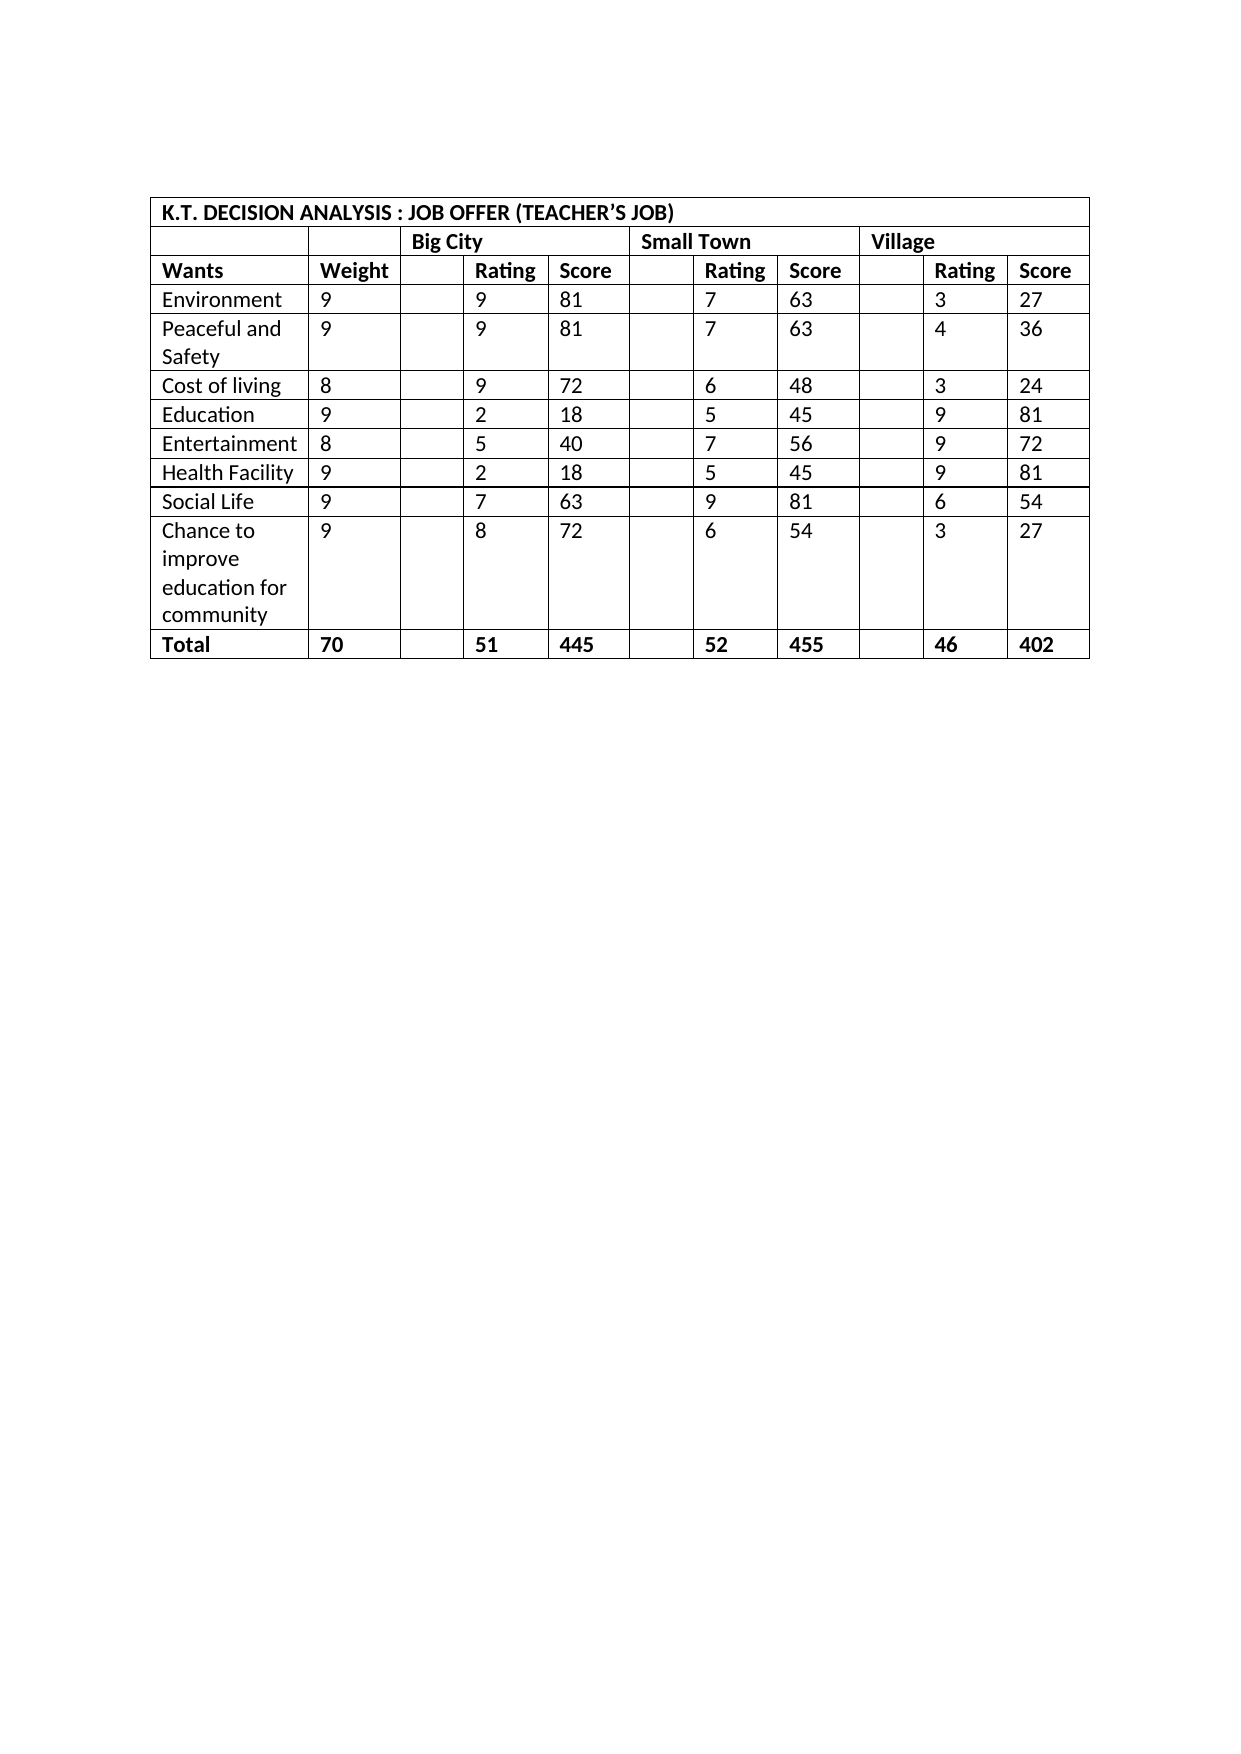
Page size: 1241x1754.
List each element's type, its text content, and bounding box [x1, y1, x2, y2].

table_cell 72 [1008, 429, 1089, 457]
table_cell 6 [924, 488, 1007, 516]
table_cell 2 [464, 400, 548, 428]
table_cell 18 [549, 400, 629, 428]
table_cell 63 [549, 488, 629, 516]
table_header K.T. DECISION ANALYSIS : JOB OFFER (TEACHER’S JOB) [151, 198, 1089, 226]
table_cell 3 [924, 285, 1007, 313]
table_cell 9 [464, 314, 548, 370]
table_cell 63 [778, 285, 859, 313]
table_cell [630, 256, 693, 284]
table_cell [860, 517, 923, 629]
table_cell [401, 314, 463, 370]
table_cell 6 [694, 371, 777, 399]
table_cell 45 [778, 459, 859, 486]
table_cell 4 [924, 314, 1007, 370]
table_cell [860, 314, 923, 370]
table_cell [630, 400, 693, 428]
table_cell Small Town [630, 227, 859, 255]
table_cell Social Life [151, 488, 308, 516]
table_cell Score [549, 256, 629, 284]
table_cell Big City [401, 227, 629, 255]
table_cell Rating [924, 256, 1007, 284]
table_cell Chance to improve education for community [151, 517, 308, 629]
table_cell Rating [694, 256, 777, 284]
table_cell 9 [309, 488, 400, 516]
table_cell [630, 371, 693, 399]
table_cell 54 [1008, 488, 1089, 516]
table_cell 7 [694, 429, 777, 457]
table_cell Total [151, 630, 308, 658]
table_cell 56 [778, 429, 859, 457]
table_cell Environment [151, 285, 308, 313]
table_cell [401, 459, 463, 486]
table_cell Score [778, 256, 859, 284]
table_cell 7 [694, 314, 777, 370]
table_cell [860, 429, 923, 457]
table_cell 9 [694, 488, 777, 516]
table_cell 455 [778, 630, 859, 658]
table_cell 9 [309, 314, 400, 370]
table_cell [630, 429, 693, 457]
table_cell [630, 314, 693, 370]
table_cell 3 [924, 517, 1007, 629]
table_cell 24 [1008, 371, 1089, 399]
table_cell 70 [309, 630, 400, 658]
table_cell 9 [464, 285, 548, 313]
table_cell 27 [1008, 285, 1089, 313]
table_cell Education [151, 400, 308, 428]
table_cell 5 [694, 400, 777, 428]
table_cell 46 [924, 630, 1007, 658]
table_cell 18 [549, 459, 629, 486]
table_cell 9 [924, 400, 1007, 428]
table_cell [401, 517, 463, 629]
table_cell 8 [309, 429, 400, 457]
table_cell 8 [309, 371, 400, 399]
table_cell [151, 227, 308, 255]
table_cell [309, 227, 400, 255]
table_cell 402 [1008, 630, 1089, 658]
table_cell [401, 488, 463, 516]
table_cell [401, 256, 463, 284]
table_cell 9 [924, 429, 1007, 457]
table_cell [630, 459, 693, 486]
table_cell 81 [778, 488, 859, 516]
table_cell [860, 256, 923, 284]
table_cell 36 [1008, 314, 1089, 370]
table_cell [630, 285, 693, 313]
table_cell Wants [151, 256, 308, 284]
table_cell 52 [694, 630, 777, 658]
table_cell 2 [464, 459, 548, 486]
table_cell 63 [778, 314, 859, 370]
table_cell 6 [694, 517, 777, 629]
table_cell [630, 488, 693, 516]
table_cell 7 [694, 285, 777, 313]
table_cell 72 [549, 517, 629, 629]
table_cell 3 [924, 371, 1007, 399]
table_cell 48 [778, 371, 859, 399]
table_cell Cost of living [151, 371, 308, 399]
table_cell [860, 400, 923, 428]
table_cell Score [1008, 256, 1089, 284]
table_cell 54 [778, 517, 859, 629]
table_cell 9 [309, 285, 400, 313]
table_cell Entertainment [151, 429, 308, 457]
table_cell 7 [464, 488, 548, 516]
table_cell [401, 400, 463, 428]
table_cell [401, 371, 463, 399]
table_cell 81 [549, 285, 629, 313]
table_cell 45 [778, 400, 859, 428]
table_cell 9 [924, 459, 1007, 486]
table_cell 445 [549, 630, 629, 658]
table_cell 27 [1008, 517, 1089, 629]
table_cell [401, 285, 463, 313]
table_cell [860, 488, 923, 516]
table_cell 8 [464, 517, 548, 629]
table_cell [630, 630, 693, 658]
table_cell 5 [694, 459, 777, 486]
table_cell [630, 517, 693, 629]
table_cell [401, 630, 463, 658]
table_cell 81 [1008, 459, 1089, 486]
table_cell 72 [549, 371, 629, 399]
table_cell Health Facility [151, 459, 308, 486]
table_cell 9 [309, 400, 400, 428]
table_cell Village [860, 227, 1089, 255]
table_cell [860, 371, 923, 399]
table_cell [401, 429, 463, 457]
table_cell 9 [309, 517, 400, 629]
table_cell 9 [464, 371, 548, 399]
table_cell 9 [309, 459, 400, 486]
table_cell Weight [309, 256, 400, 284]
table_cell 5 [464, 429, 548, 457]
table_cell Rating [464, 256, 548, 284]
table_cell 40 [549, 429, 629, 457]
table_cell [860, 285, 923, 313]
table_cell Peaceful and Safety [151, 314, 308, 370]
table_cell [860, 630, 923, 658]
table_cell [860, 459, 923, 486]
table_cell 81 [1008, 400, 1089, 428]
table_cell 81 [549, 314, 629, 370]
table_cell 51 [464, 630, 548, 658]
